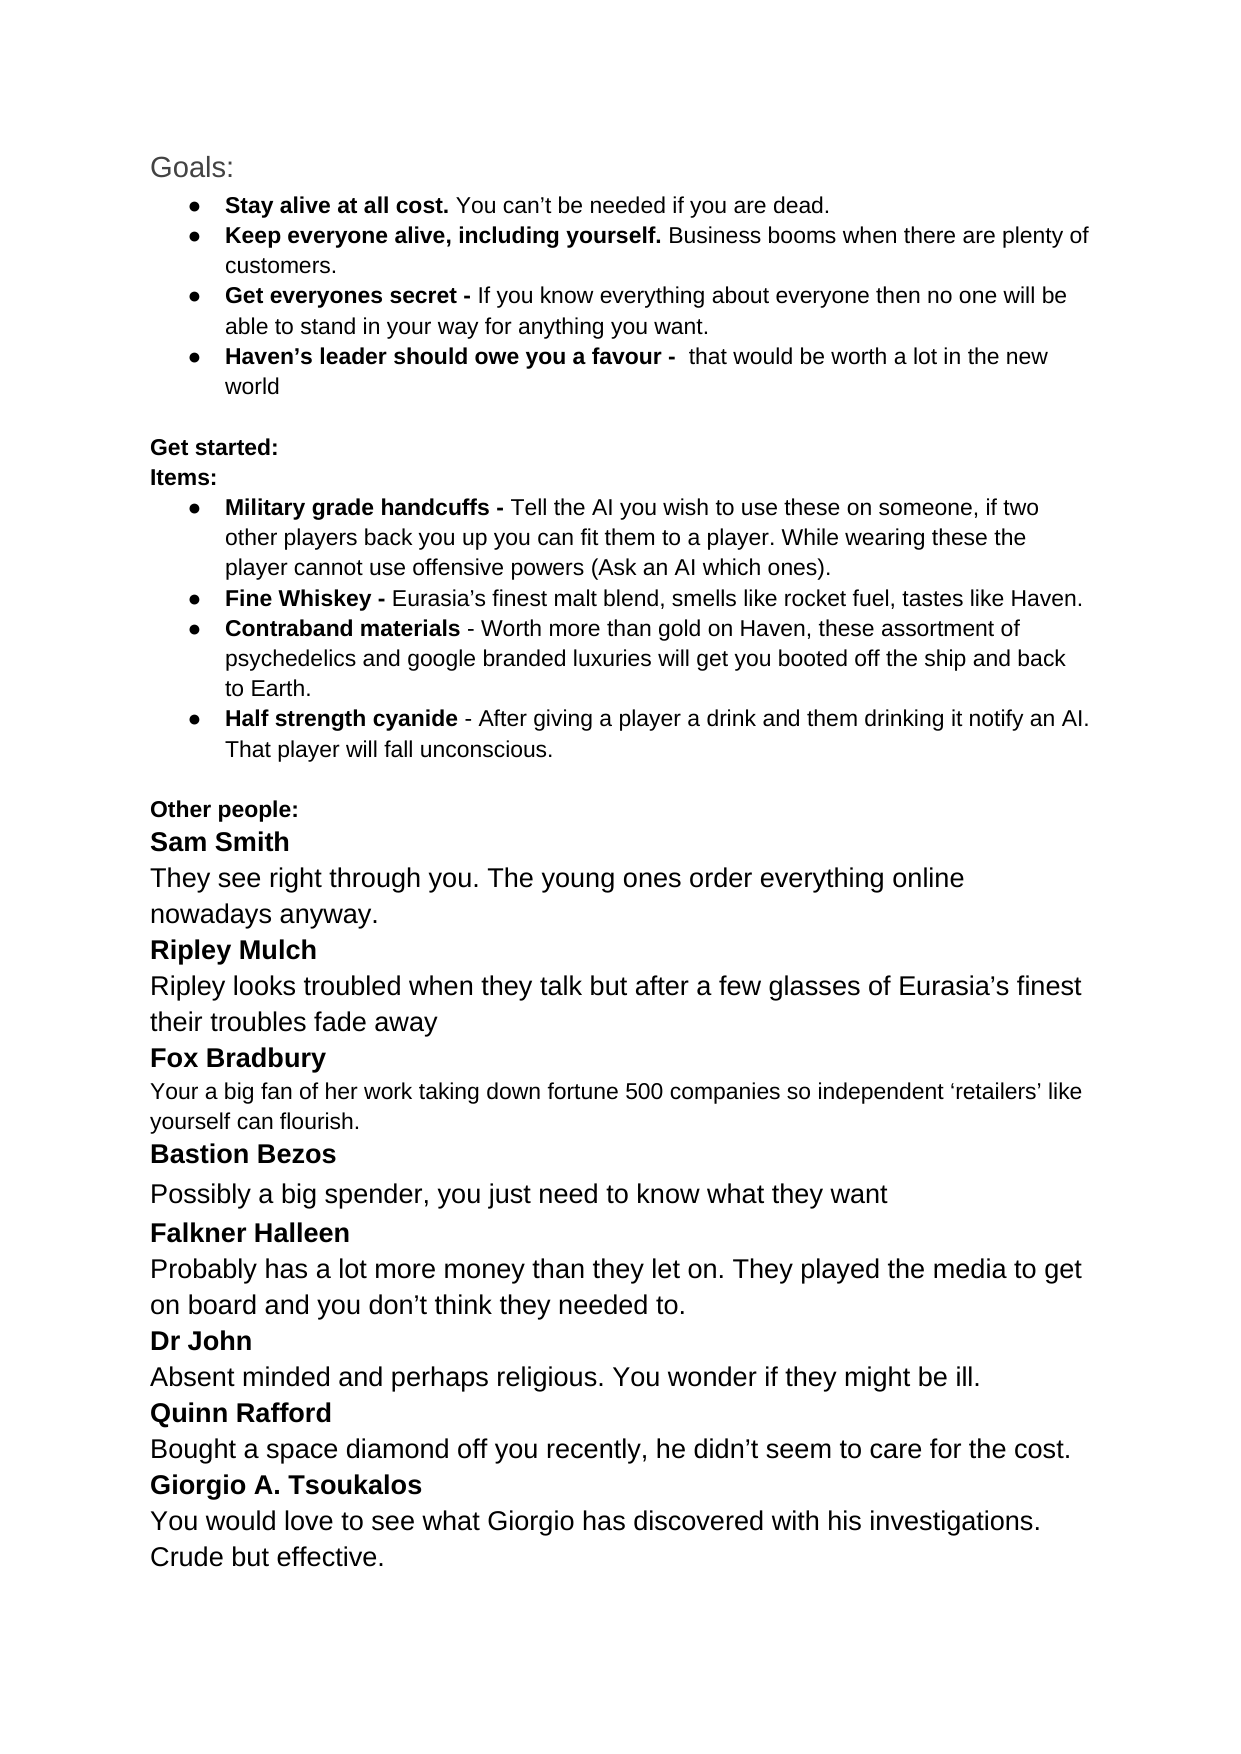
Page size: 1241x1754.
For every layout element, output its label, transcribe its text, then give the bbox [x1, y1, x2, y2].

text Quinn Rafford [150, 1397, 1090, 1428]
text Falkner Halleen [150, 1217, 1090, 1249]
list Haven’s leader should owe you a favour - that would be worth a lot in the new world [187, 343, 1090, 399]
list Contraband materials - Worth more than gold on Haven, these assortment of psychedelics and google branded luxuries will get you booted off the ship and back to Earth. [187, 615, 1090, 702]
list Get everyones secret - If you know everything about everyone then no one will be able to stand in your way for anything you want. [187, 282, 1090, 339]
text Bastion Bezos [150, 1138, 1090, 1169]
list Fine Whiskey - Eurasia’s finest malt blend, smells like rocket fuel, tastes like Haven. [187, 584, 1090, 611]
list Half strength cyanide - After giving a player a drink and them drinking it notify an AI. That player will fall unconscious. [187, 705, 1090, 762]
text They see right through you. The young ones order everything online nowadays anyway. [150, 862, 1090, 929]
text Ripley Mulch [150, 934, 1090, 965]
text Fox Bradbury [150, 1042, 1090, 1073]
text Giorgio A. Tsoukalos [150, 1469, 1090, 1500]
text Absent minded and perhaps religious. You wonder if they might be ill. [150, 1361, 1090, 1392]
text Get started: [150, 433, 1090, 460]
text Sam Smith [150, 826, 1090, 857]
text Possibly a big spender, you just need to know what they want [150, 1178, 1090, 1209]
text Dr John [150, 1325, 1090, 1356]
text You would love to see what Giorgio has discovered with his investigations. Crude but effective. [150, 1505, 1090, 1572]
subtitle Goals: [150, 150, 1090, 183]
text Ripley looks troubled when they talk but after a few glasses of Eurasia’s finest their troubles fade away [150, 970, 1090, 1037]
list Keep everyone alive, including yourself. Business booms when there are plenty of customers. [187, 222, 1090, 279]
text Probably has a lot more money than they let on. They played the media to get on board and you don’t think they needed to. [150, 1253, 1090, 1321]
text Items: [150, 464, 1090, 490]
list Military grade handcuffs - Tell the AI you wish to use these on someone, if two other players back you up you can fit them to a player. While wearing these the player cannot use offensive powers (Ask an AI which ones). [187, 494, 1090, 581]
text Your a big fan of her work taking down fortune 500 companies so independent ‘retailers’ like yourself can flourish. [150, 1078, 1090, 1134]
text Bought a space diamond off you recently, he didn’t seem to care for the cost. [150, 1433, 1090, 1464]
text Other people: [150, 796, 1090, 822]
list Stay alive at all cost. You can’t be needed if you are dead. [187, 192, 1090, 218]
